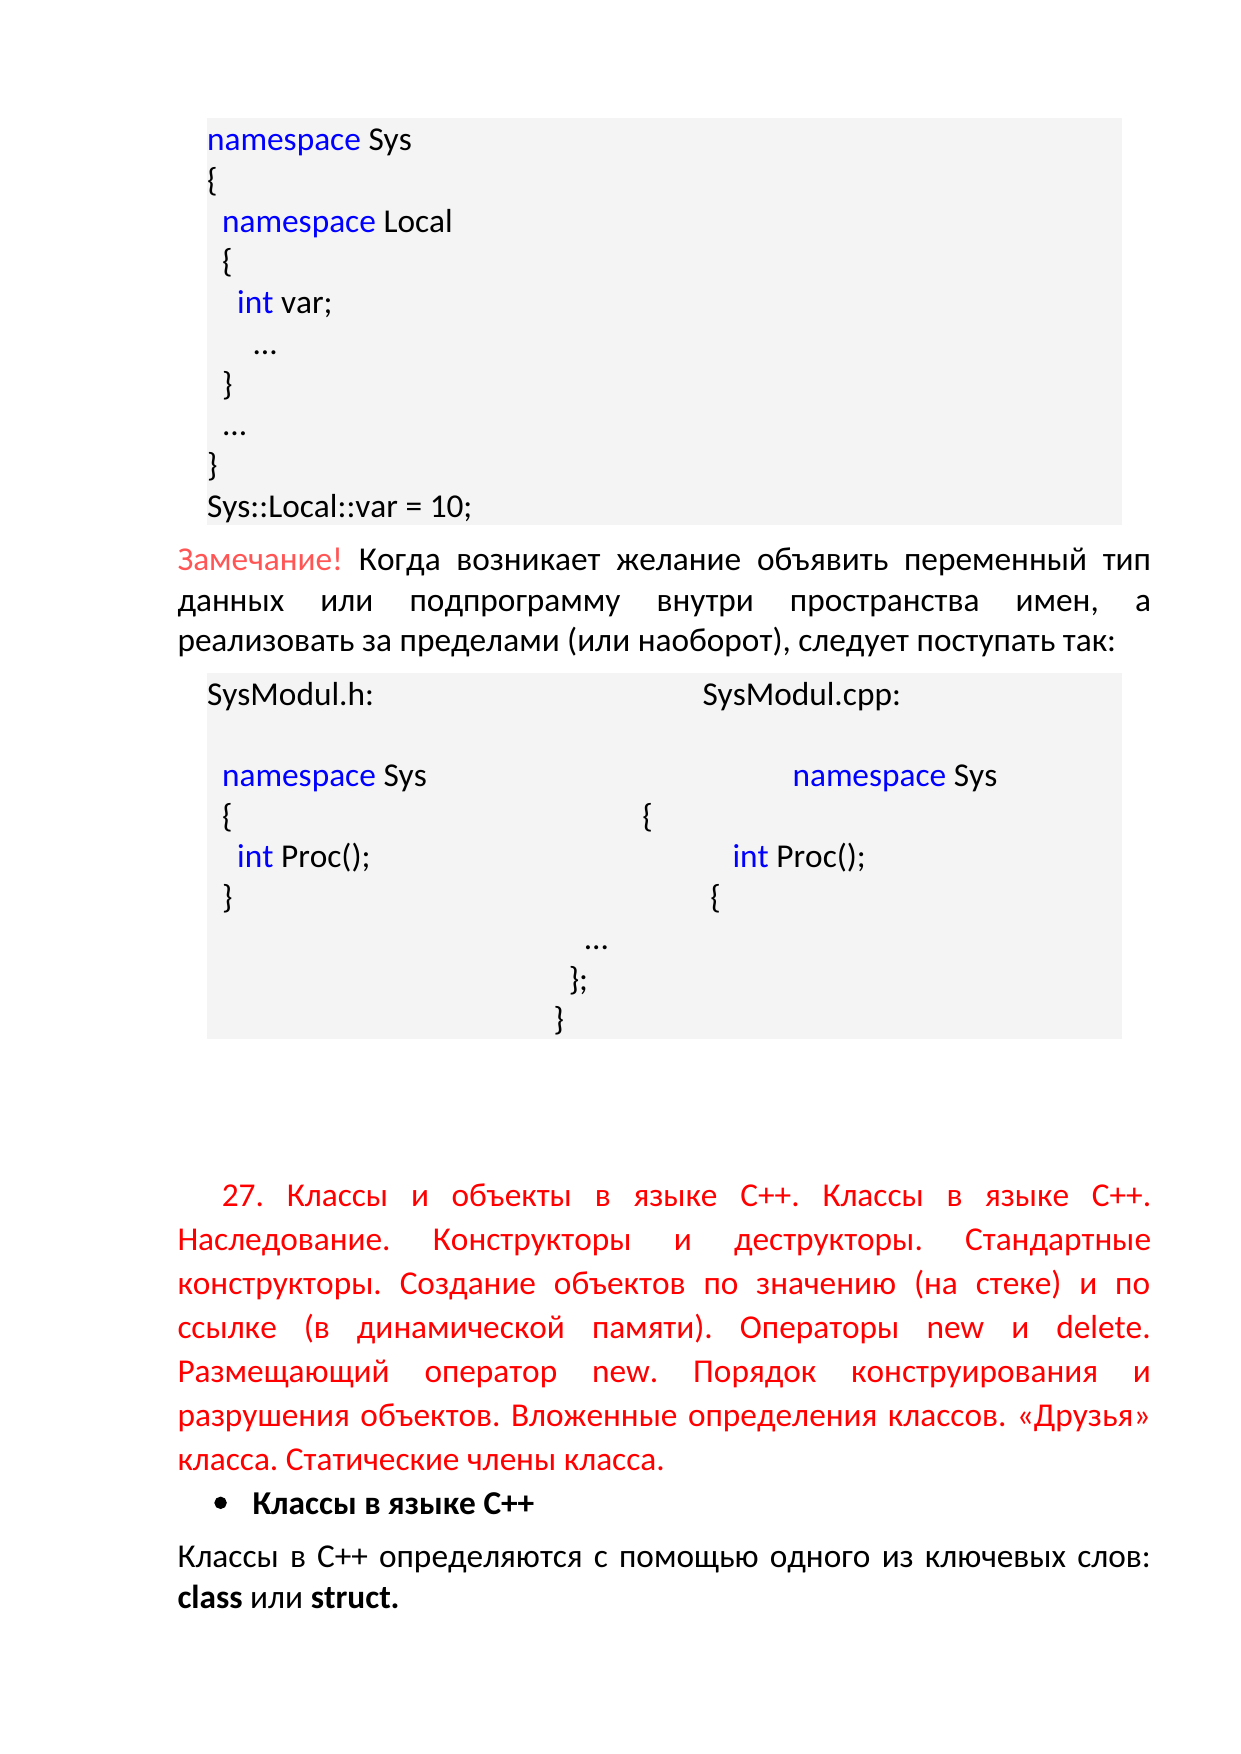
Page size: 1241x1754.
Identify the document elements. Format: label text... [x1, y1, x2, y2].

text namespace Local [207, 199, 1122, 240]
list Классы в языке С++ [215, 1482, 1152, 1523]
text int var; [207, 281, 1122, 322]
text Классы в С++ определяются с помощью одного из ключевых слов: class или struct. [177, 1535, 1152, 1617]
text ... [207, 403, 1122, 444]
text { [207, 240, 1122, 281]
text namespace Sys [207, 118, 1122, 159]
text namespace Sys namespace Sys [207, 754, 1122, 795]
text int Proc(); int Proc(); [207, 836, 1122, 876]
text }; [207, 958, 1122, 998]
text ... [207, 322, 1122, 362]
text } [207, 998, 1122, 1039]
text } [207, 444, 1122, 485]
text Замечание! Когда возникает желание объявить переменный тип данных или подпрограмму внутри пространства имен, а реализовать за пределами (или наоборот), следует поступать так: [177, 538, 1152, 660]
text { { [207, 795, 1122, 836]
text } [207, 362, 1122, 403]
text SysModul.h: SysModul.cpp: [207, 673, 1122, 713]
subtitle 27. Классы и объекты в языке C++. Классы в языке C++. Наследование. Конструкторы и деструкторы. Стандартные конструкторы. Создание объектов по значению (на стеке) и по ссылке (в динамической памяти). Операторы new и delete. Размещающий оператор new. Порядок конструирования и разрушения объектов. Вложенные определения классов. «Друзья» класса. Статические члены класса. [177, 1174, 1152, 1479]
text { [207, 159, 1122, 199]
text ... [207, 917, 1122, 958]
text Sys::Local::var = 10; [207, 485, 1122, 525]
text } { [207, 876, 1122, 917]
